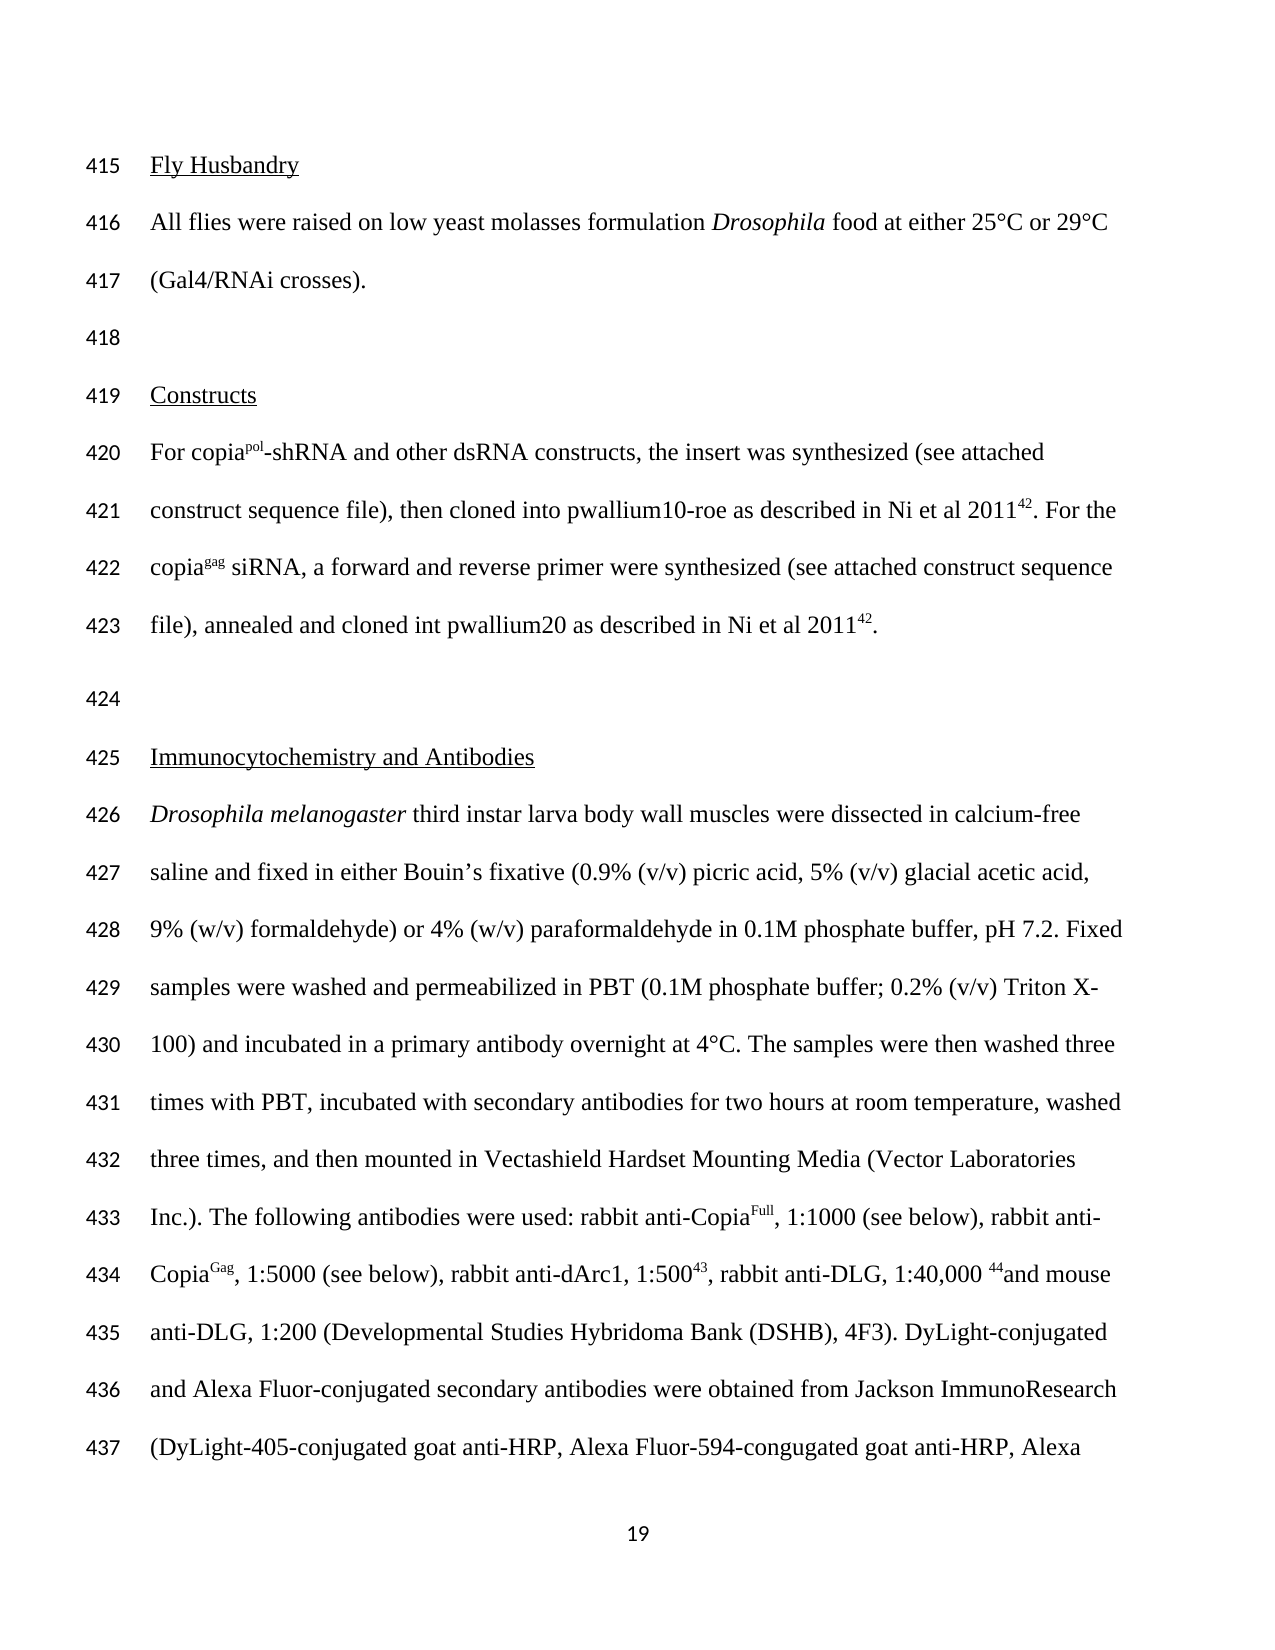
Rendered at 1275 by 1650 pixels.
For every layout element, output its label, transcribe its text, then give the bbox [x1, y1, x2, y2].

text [150, 799, 1125, 1460]
text Constructs [150, 380, 1125, 409]
text For copiapol-shRNA and other dsRNA constructs, the insert was synthesized (see attached construct sequence file), then cloned into pwallium10-roe as described in Ni et al 201142. For the copiagag siRNA, a forward and reverse primer were synthesized (see attached construct sequence file), annealed and cloned int pwallium20 as described in Ni et al 201142. [150, 437, 1125, 639]
text Immunocytochemistry and Antibodies [150, 742, 1125, 770]
text Fly Husbandry All flies were raised on low yeast molasses formulation Drosophila food at either 25°C or 29°C (Gal4/RNAi crosses). [150, 150, 1125, 294]
